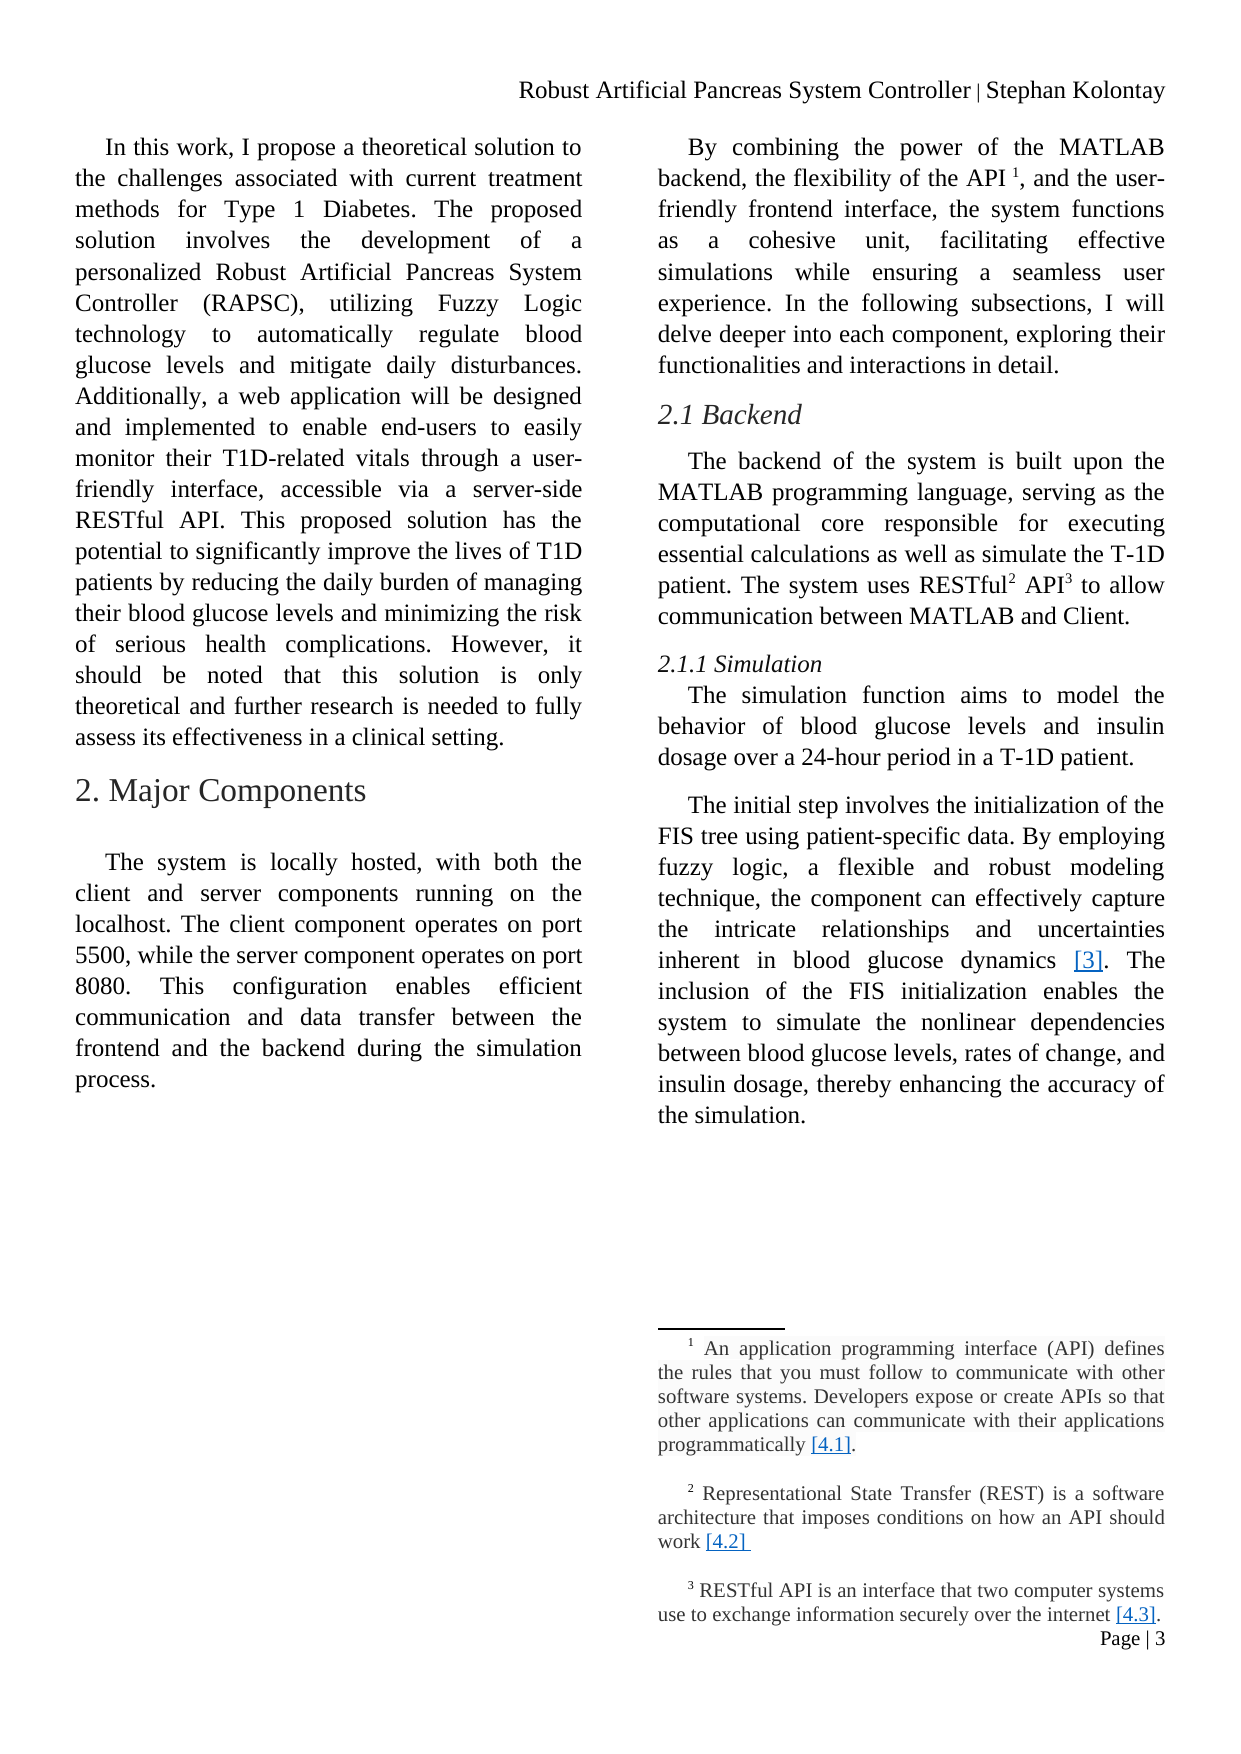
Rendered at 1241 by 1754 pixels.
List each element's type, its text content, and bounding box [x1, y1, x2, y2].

text The initial step involves the initialization of the FIS tree using patient-specific data. By employing fuzzy logic, a flexible and robust modeling technique, the component can effectively capture the intricate relationships and uncertainties inherent in blood glucose dynamics [3]. The inclusion of the FIS initialization enables the system to simulate the nonlinear dependencies between blood glucose levels, rates of change, and insulin dosage, thereby enhancing the accuracy of the simulation. [658, 790, 1165, 1129]
text The simulation function aims to model the behavior of blood glucose levels and insulin dosage over a 24-hour period in a T-1D patient. [658, 680, 1165, 771]
text By combining the power of the MATLAB backend, the flexibility of the API , and the user-friendly frontend interface, the system functions as a cohesive unit, facilitating effective simulations while ensuring a seamless user experience. In the following subsections, I will delve deeper into each component, exploring their functionalities and interactions in detail. [658, 132, 1165, 378]
subtitle 2. Major Components [75, 770, 583, 808]
subtitle 2.1.1 Simulation [658, 649, 1165, 678]
subtitle 2.1 Backend [658, 397, 1165, 431]
text The backend of the system is built upon the MATLAB programming language, serving as the computational core responsible for executing essential calculations as well as simulate the T-1D patient. The system uses RESTful API to allow communication between MATLAB and Client. [658, 446, 1165, 630]
text In this work, I propose a theoretical solution to the challenges associated with current treatment methods for Type 1 Diabetes. The proposed solution involves the development of a personalized Robust Artificial Pancreas System Controller (RAPSC), utilizing Fuzzy Logic technology to automatically regulate blood glucose levels and mitigate daily disturbances. Additionally, a web application will be designed and implemented to enable end-users to easily monitor their T1D-related vitals through a user-friendly interface, accessible via a server-side RESTful API. This proposed solution has the potential to significantly improve the lives of T1D patients by reducing the daily burden of managing their blood glucose levels and minimizing the risk of serious health complications. However, it should be noted that this solution is only theoretical and further research is needed to fully assess its effectiveness in a clinical setting. [75, 132, 583, 751]
text The system is locally hosted, with both the client and server components running on the localhost. The client component operates on port 5500, while the server component operates on port 8080. This configuration enables efficient communication and data transfer between the frontend and the backend during the simulation process. [75, 847, 583, 1093]
